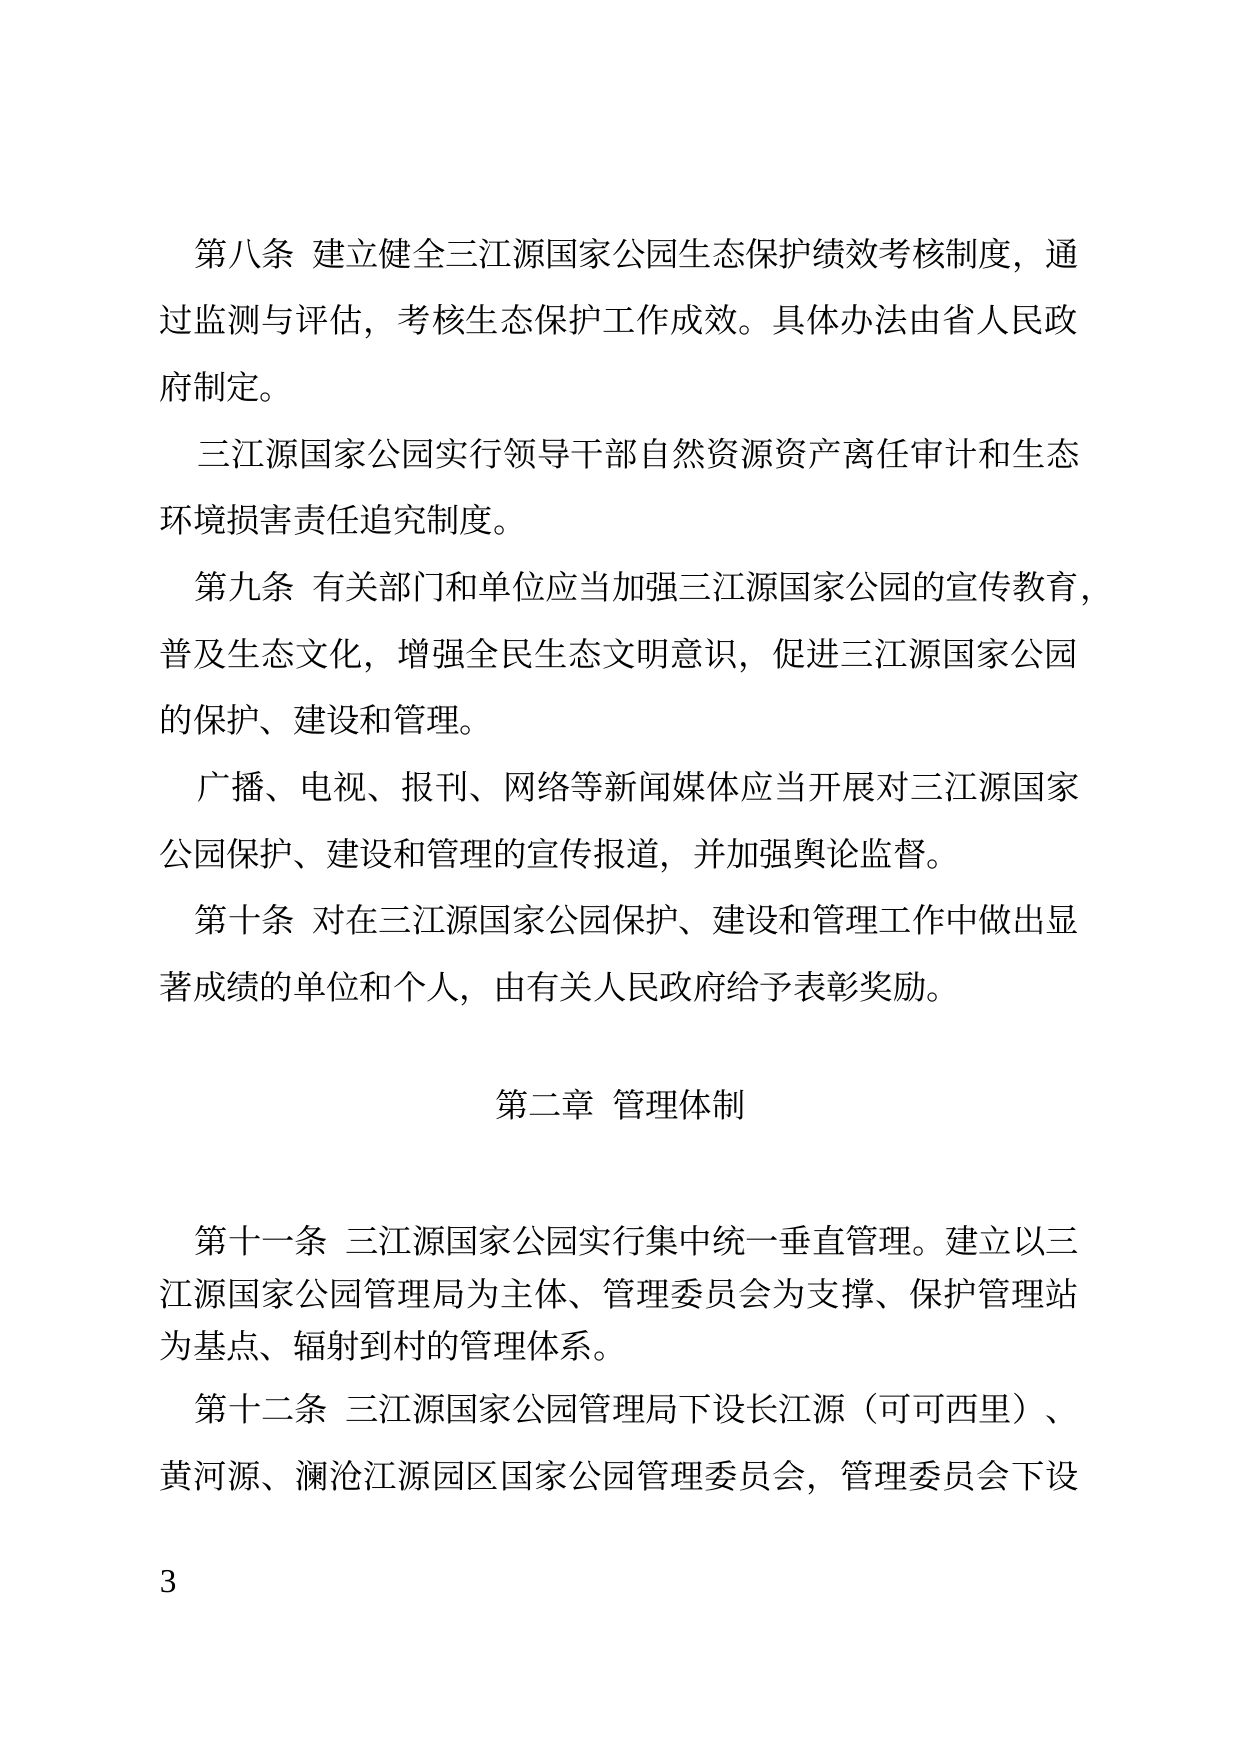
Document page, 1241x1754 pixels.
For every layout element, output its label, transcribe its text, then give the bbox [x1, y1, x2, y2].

text 第九条 有关部门和单位应当加强三江源国家公园的宣传教育，普及生态文化，增强全民生态文明意识，促进三江源国家公园的保护、建设和管理。 [159, 546, 1081, 746]
text 第十一条 三江源国家公园实行集中统一垂直管理。建立以三江源国家公园管理局为主体、管理委员会为支撑、保护管理站为基点、辐射到村的管理体系。 [159, 1212, 1081, 1368]
text 三江源国家公园实行领导干部自然资源资产离任审计和生态环境损害责任追究制度。 [159, 413, 1081, 546]
text 第十二条 三江源国家公园管理局下设长江源（可可西里）、黄河源、澜沧江源园区国家公园管理委员会，管理委员会下设保护管理站。 [159, 1368, 1081, 1502]
text 第十条 对在三江源国家公园保护、建设和管理工作中做出显著成绩的单位和个人，由有关人民政府给予表彰奖励。 [159, 879, 1081, 1013]
text 第八条 建立健全三江源国家公园生态保护绩效考核制度，通过监测与评估，考核生态保护工作成效。具体办法由省人民政府制定。 [159, 213, 1081, 413]
text 广播、电视、报刊、网络等新闻媒体应当开展对三江源国家公园保护、建设和管理的宣传报道，并加强舆论监督。 [159, 746, 1081, 879]
list 管理体制 [159, 1097, 1081, 1122]
